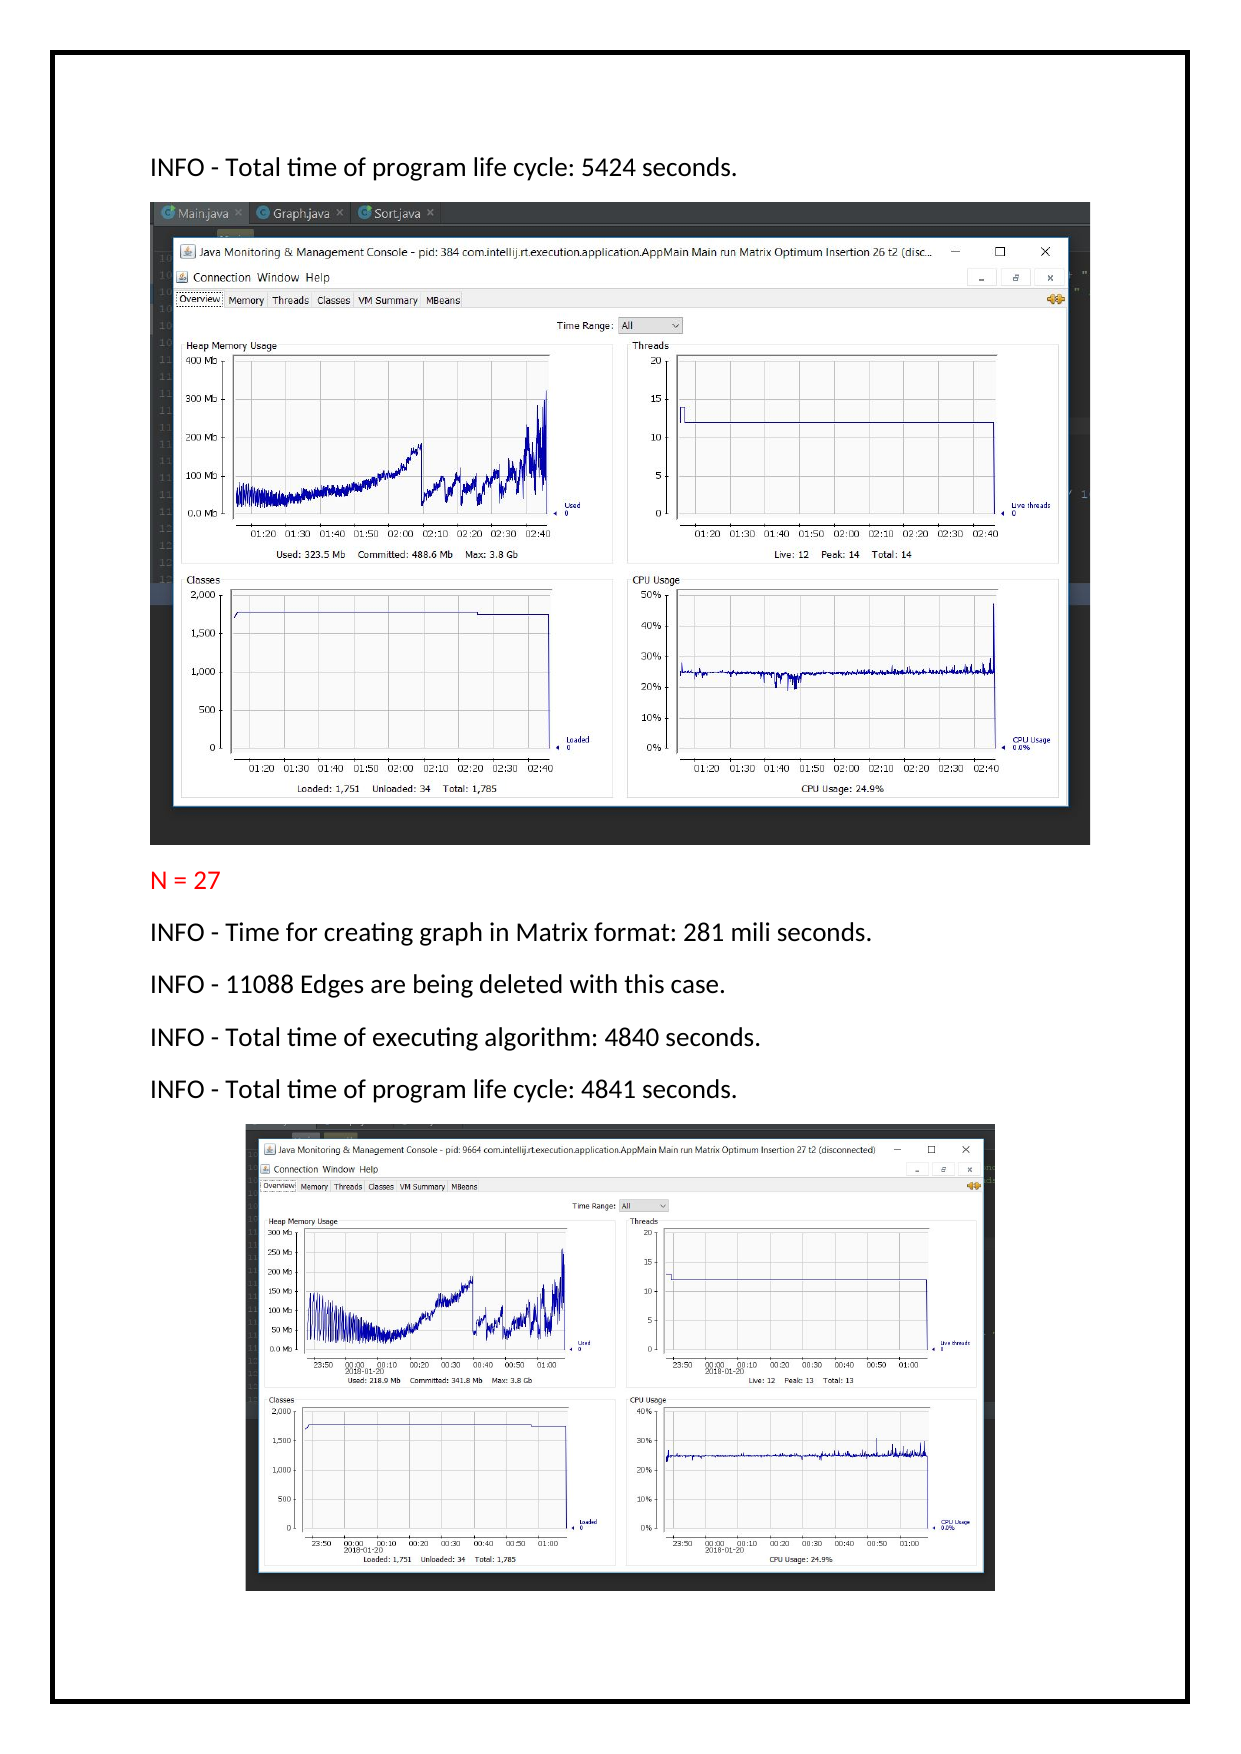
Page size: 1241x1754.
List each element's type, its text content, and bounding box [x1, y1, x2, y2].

text N = 27 [150, 863, 1090, 896]
text INFO - Time for creating graph in Matrix format: 281 mili seconds. [150, 915, 1090, 948]
picture [150, 202, 1091, 845]
text INFO - Total time of program life cycle: 4841 seconds. [150, 1072, 1090, 1105]
picture [245, 1124, 995, 1591]
text INFO - 11088 Edges are being deleted with this case. [150, 968, 1090, 1001]
text INFO - Total time of program life cycle: 5424 seconds. [150, 150, 1090, 183]
text INFO - Total time of executing algorithm: 4840 seconds. [150, 1020, 1090, 1053]
